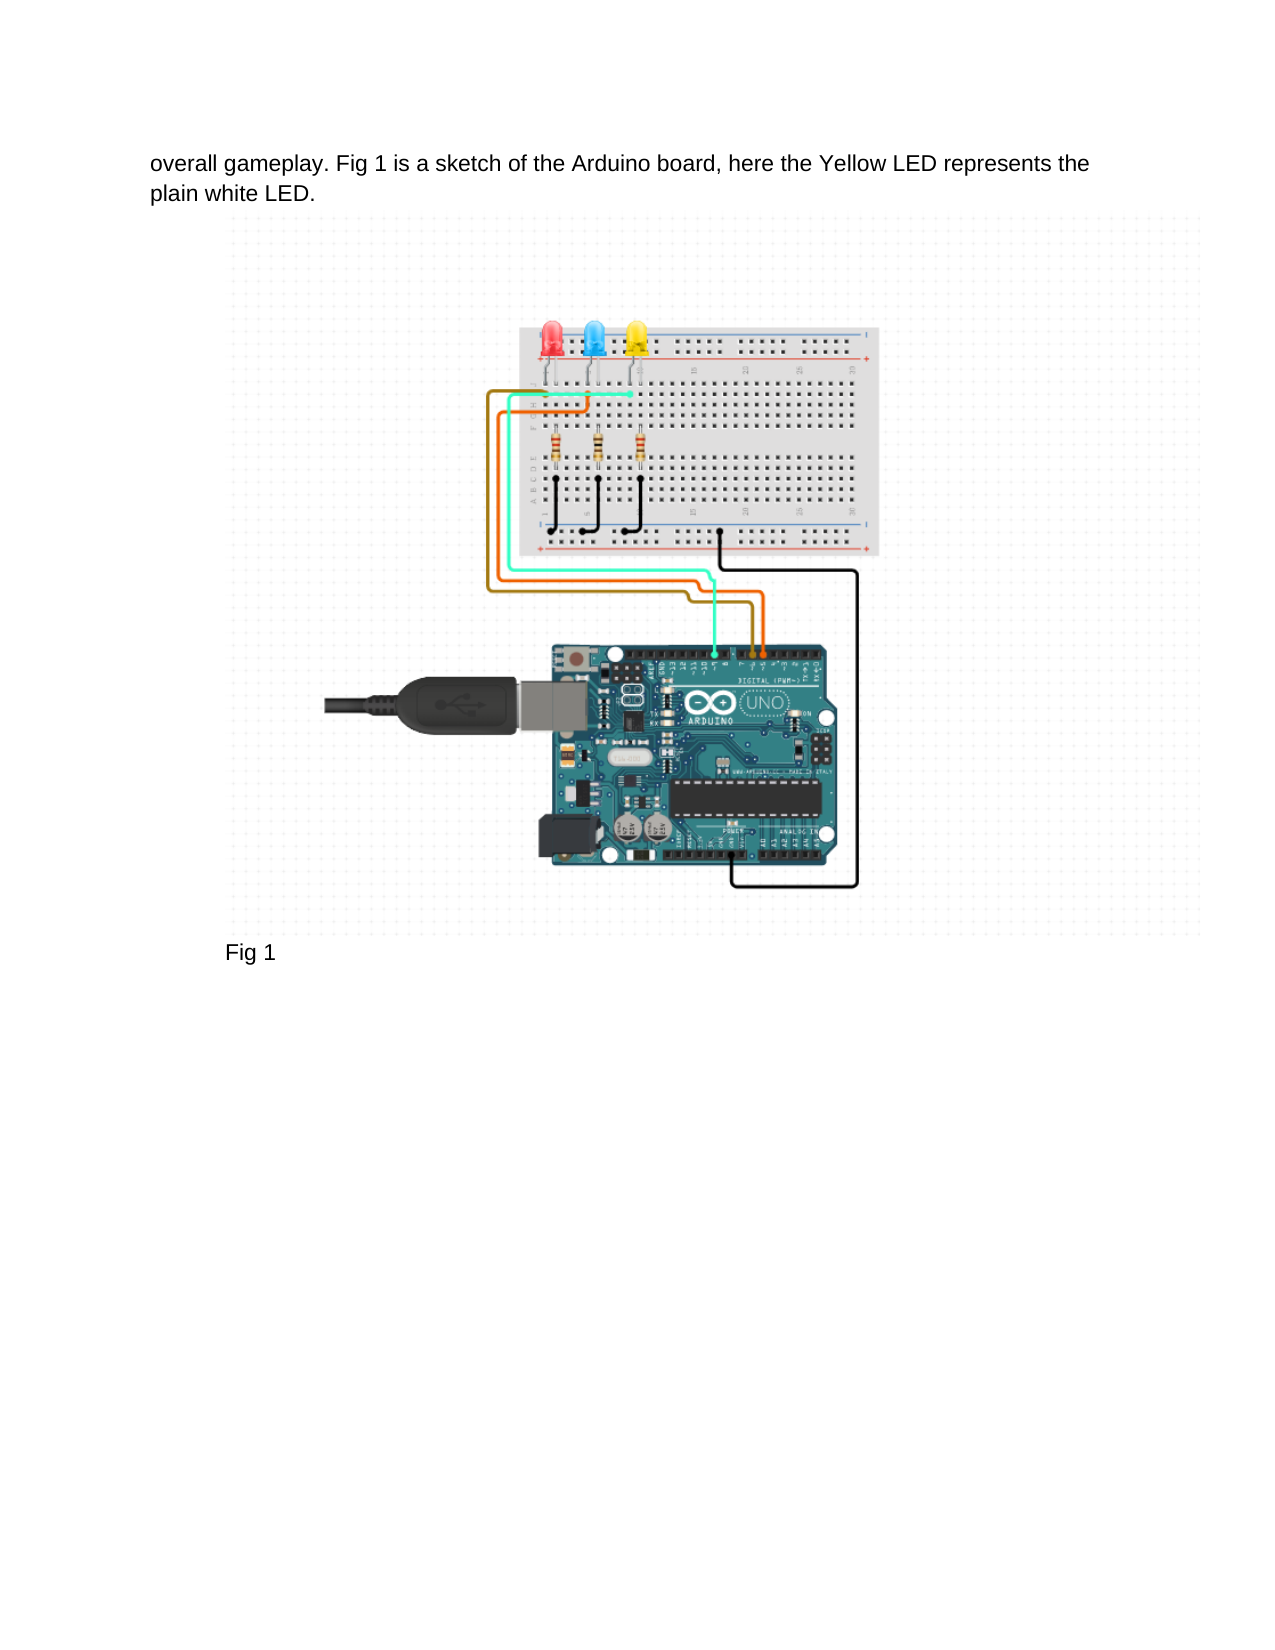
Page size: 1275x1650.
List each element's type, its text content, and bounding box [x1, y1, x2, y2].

picture [225, 210, 1200, 936]
text Fig 1 [150, 939, 1125, 966]
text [150, 150, 1125, 207]
